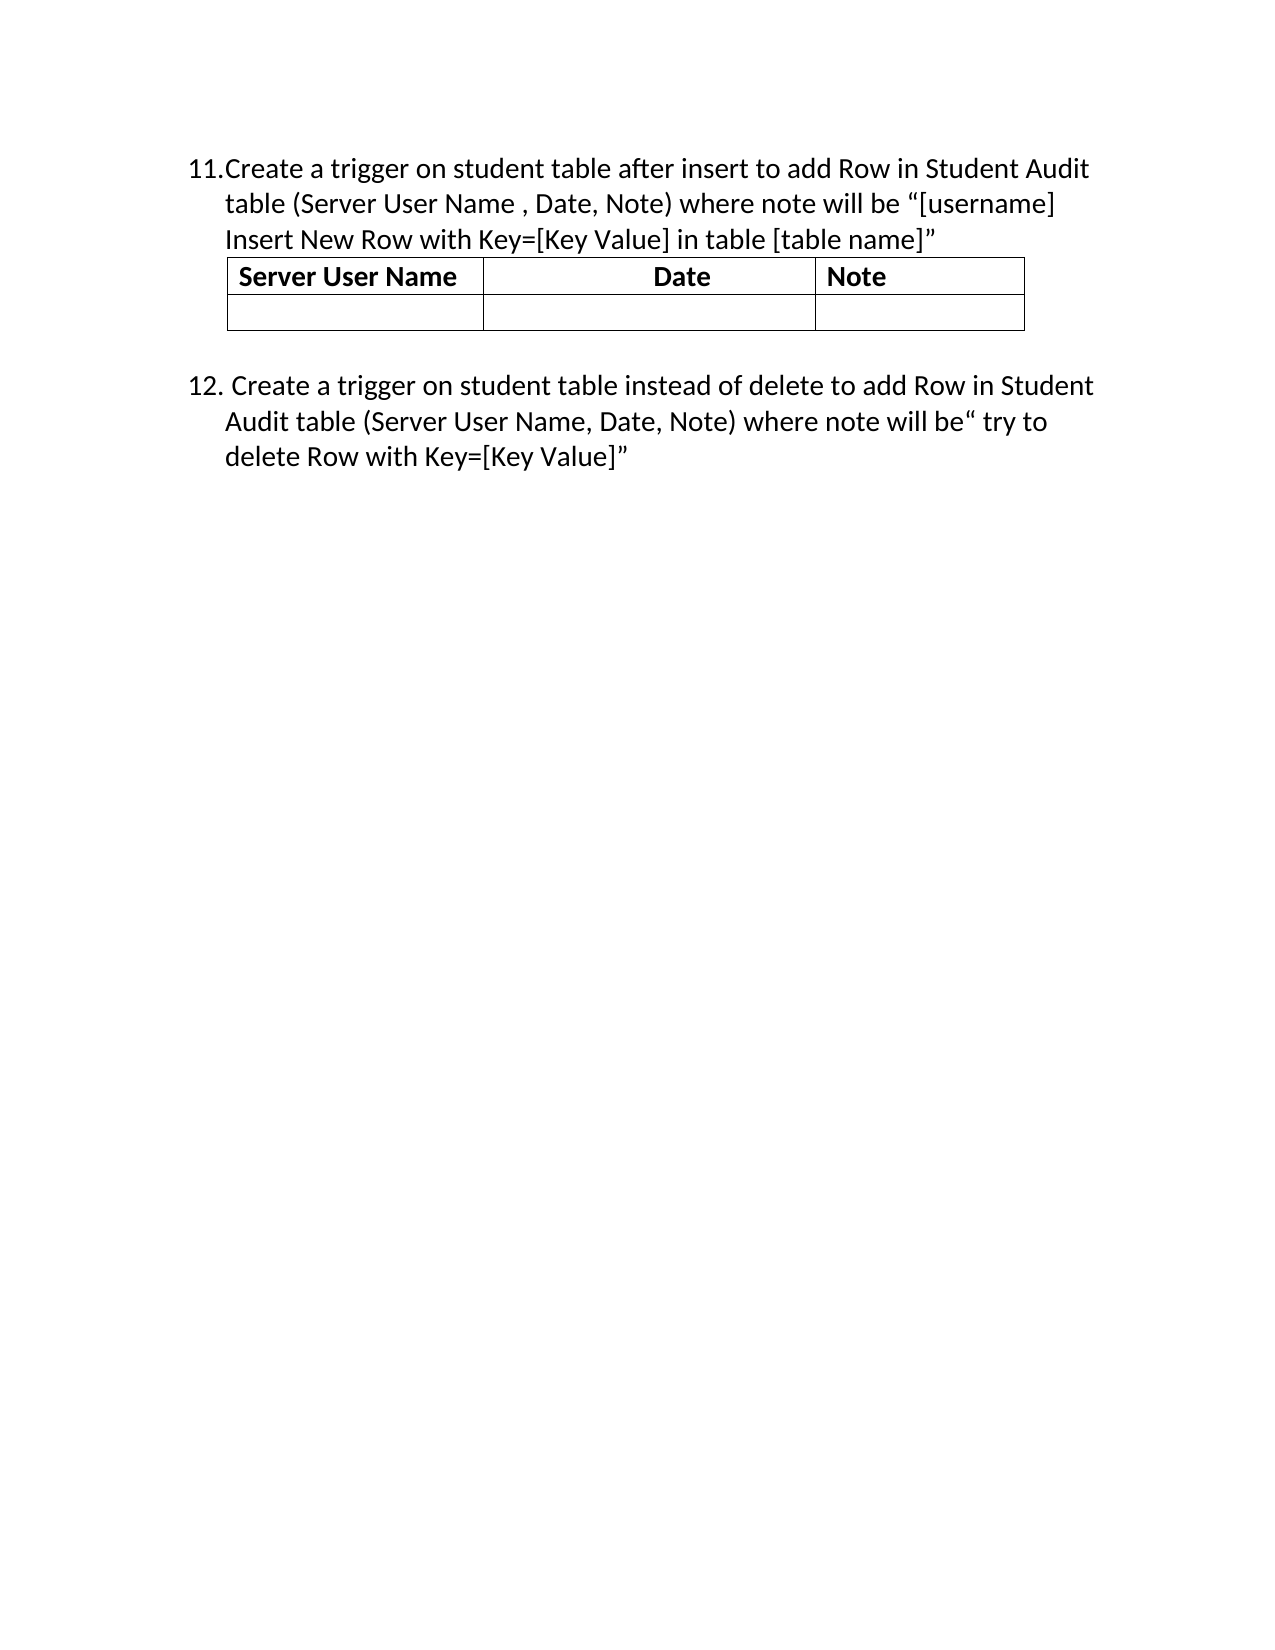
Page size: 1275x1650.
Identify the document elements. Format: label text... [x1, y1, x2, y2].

table_cell [484, 295, 815, 330]
table_header Server User Name [228, 258, 483, 294]
table_header Note [816, 258, 1024, 294]
table_cell [816, 295, 1024, 330]
table_cell [228, 295, 483, 330]
list Create a trigger on student table instead of delete to add Row in Student Audit table (Server User Name, Date, Note) where note will be“ try to delete Row with Key=[Key Value]” [187, 367, 1125, 474]
list Create a trigger on student table after insert to add Row in Student Audit table (Server User Name , Date, Note) where note will be “[username] Insert New Row with Key=[Key Value] in table [table name]” [187, 150, 1125, 257]
table_header [484, 258, 815, 294]
